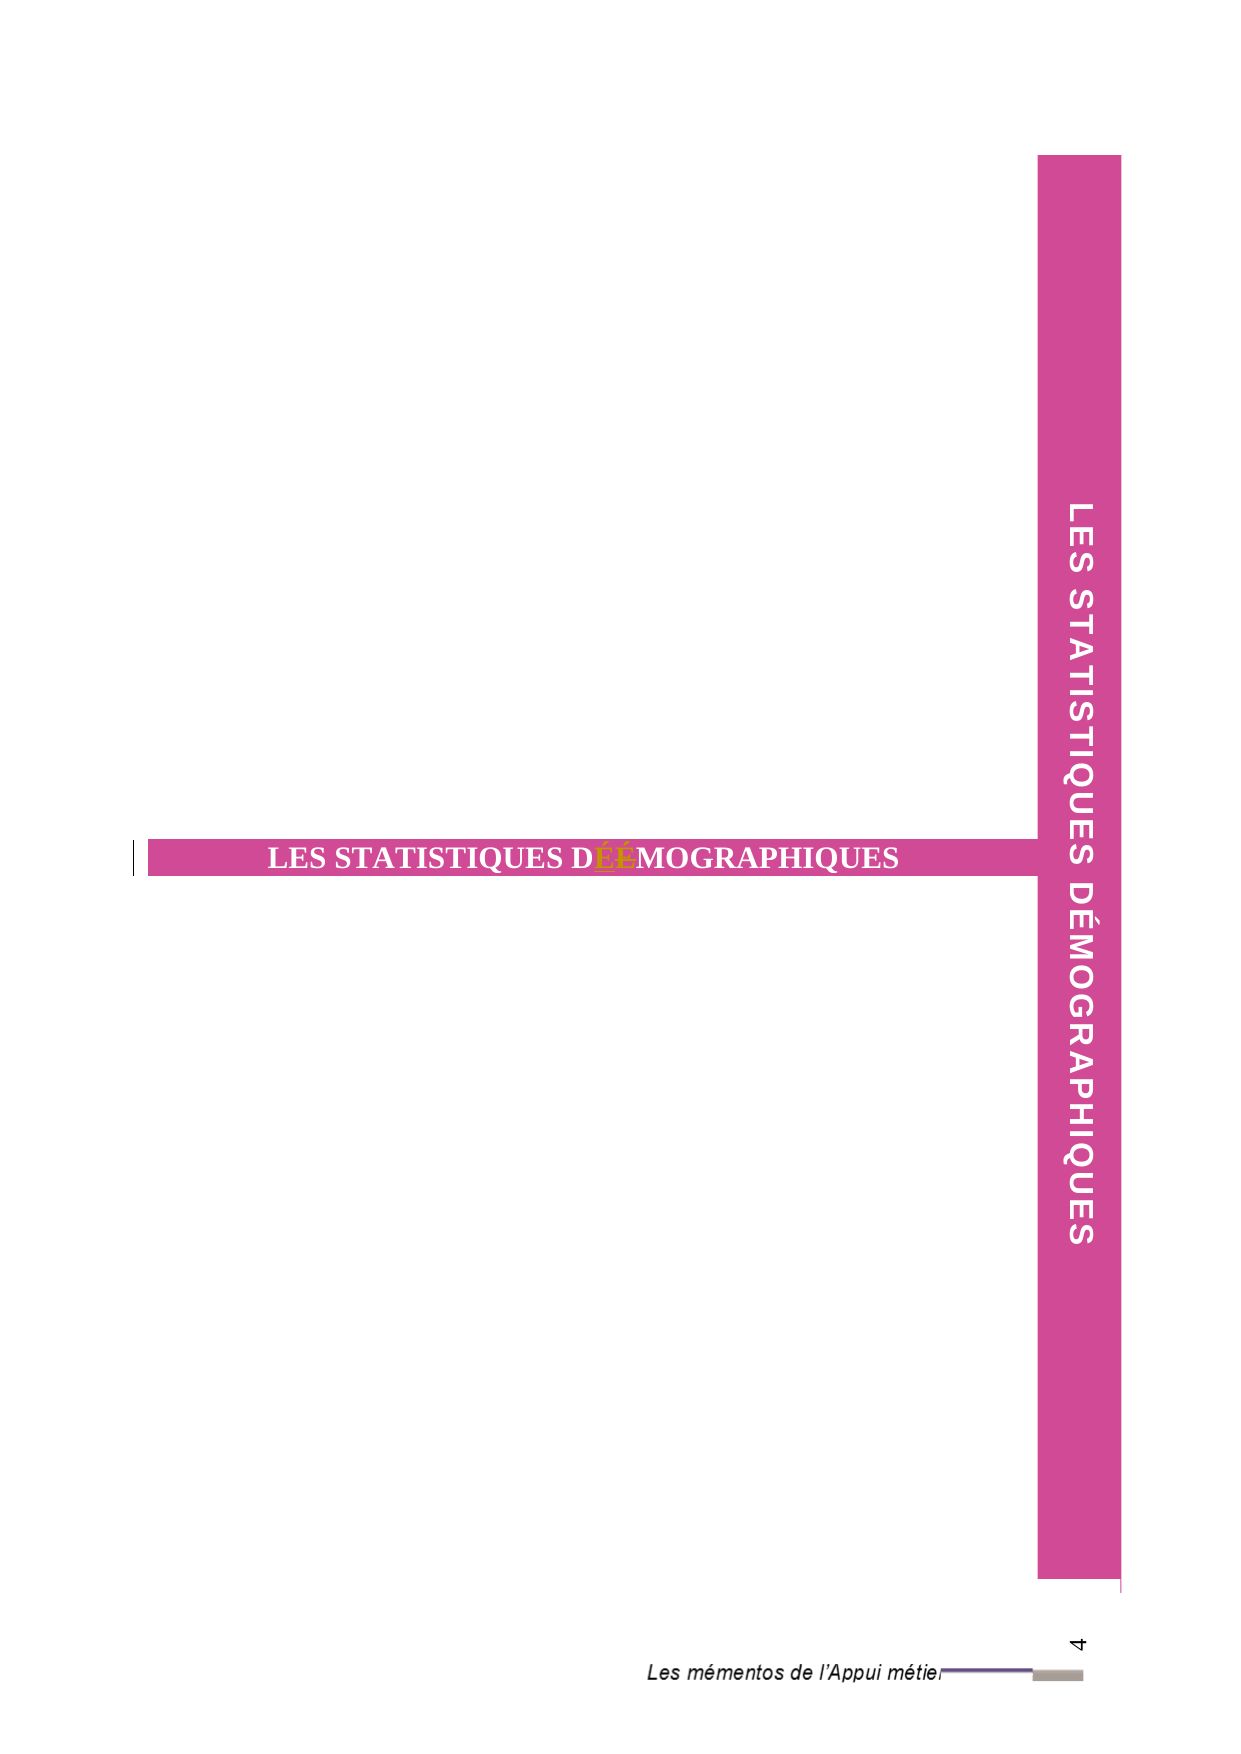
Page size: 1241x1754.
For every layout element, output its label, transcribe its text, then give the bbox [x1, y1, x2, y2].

picture [636, 1660, 1083, 1682]
text LES STATISTIQUES DMOGRAPHIQUES [148, 839, 1037, 876]
